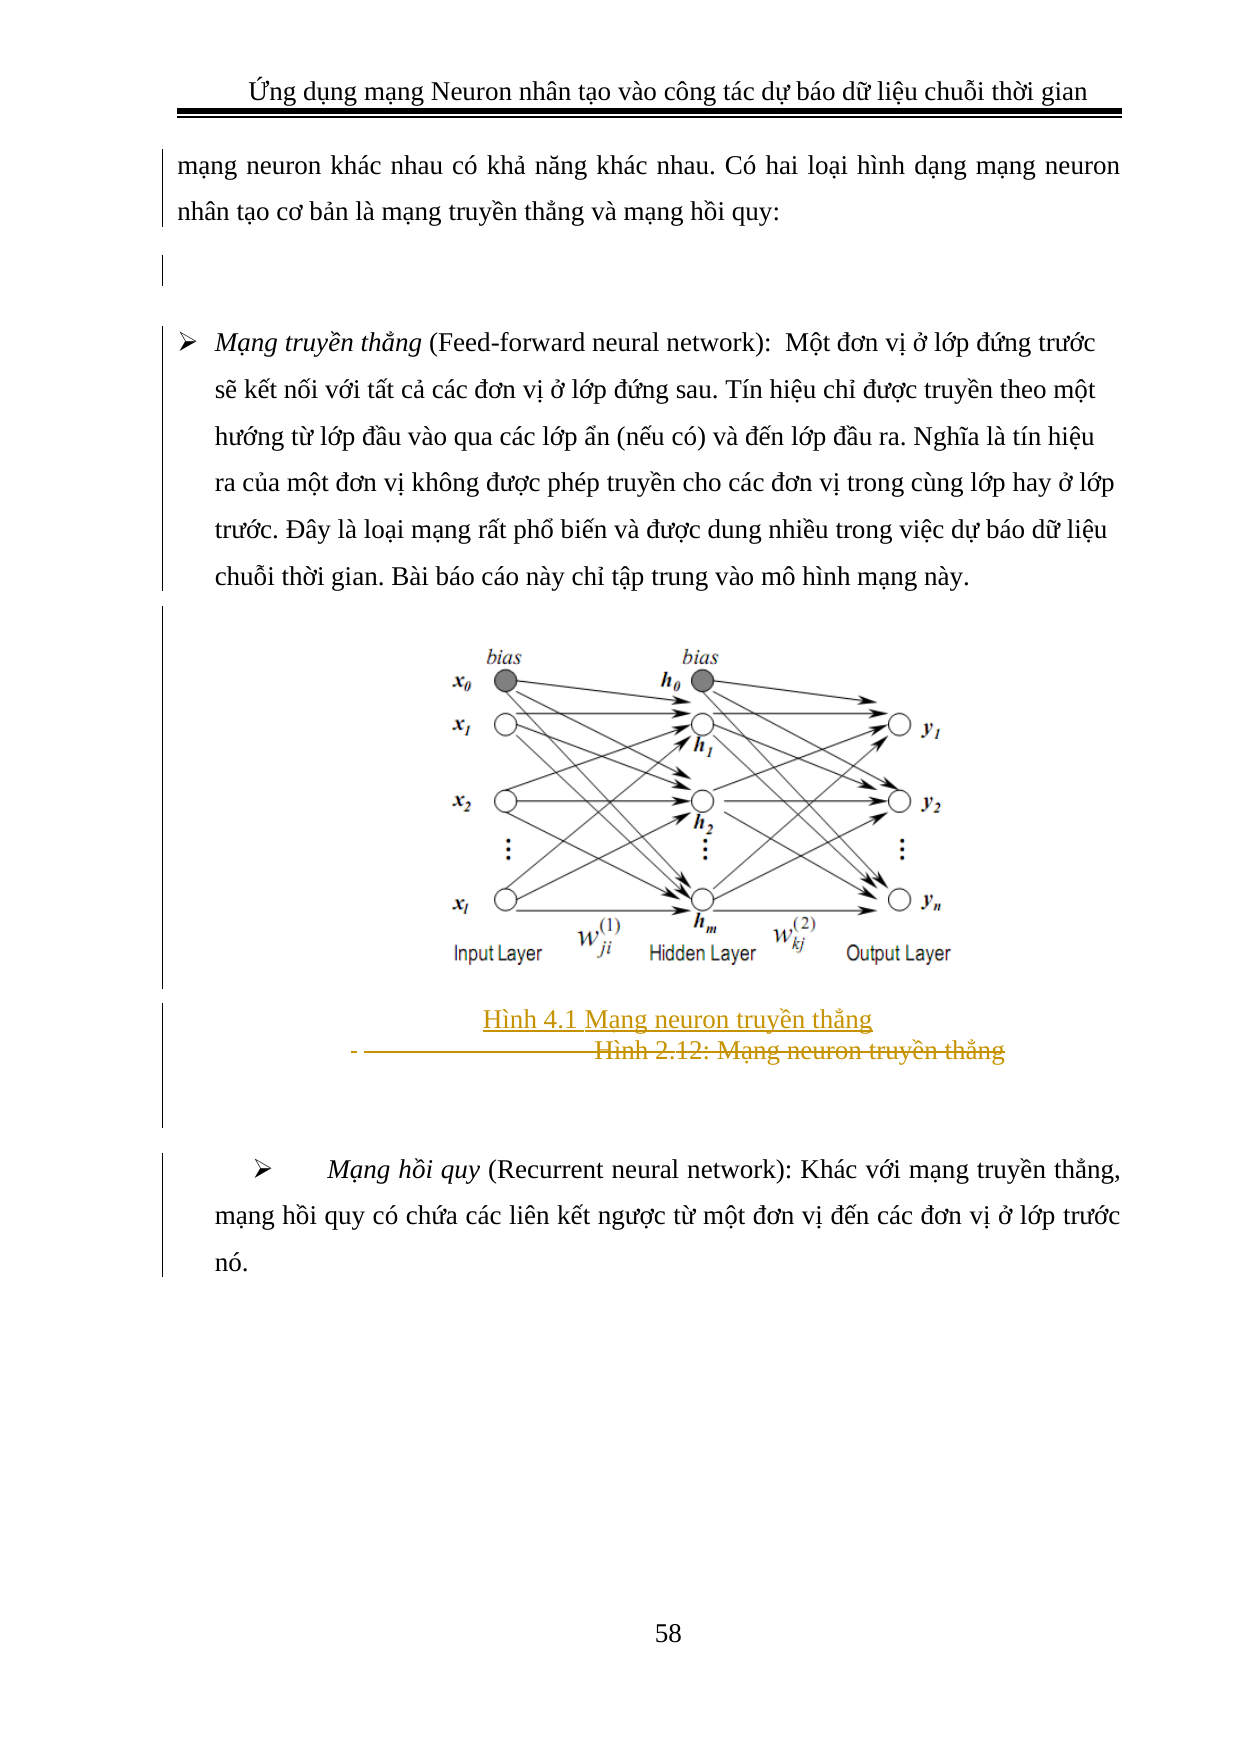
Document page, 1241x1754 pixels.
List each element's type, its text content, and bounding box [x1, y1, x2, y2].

list Mạng truyền thẳng (Feed-forward neural network): Một đơn vị ở lớp đứng trước sẽ kết nối với tất cả các đơn vị ở lớp đứng sau. Tín hiệu chỉ được truyền theo một hướng từ lớp đầu vào qua các lớp ẩn (nếu có) và đến lớp đầu ra. Nghĩa là tín hiệu ra của một đơn vị không được phép truyền cho các đơn vị trong cùng lớp hay ở lớp trước. Đây là loại mạng rất phổ biến và được dung nhiều trong việc dự báo dữ liệu chuỗi thời gian. Bài báo cáo này chỉ tập trung vào mô hình mạng này. [177, 326, 1122, 591]
list Mạng hồi quy (Recurrent neural network): Khác với mạng truyền thẳng, mạng hồi quy có chứa các liên kết ngược từ một đơn vị đến các đơn vị ở lớp trước nó. [214, 1153, 1122, 1277]
picture [415, 606, 1033, 990]
